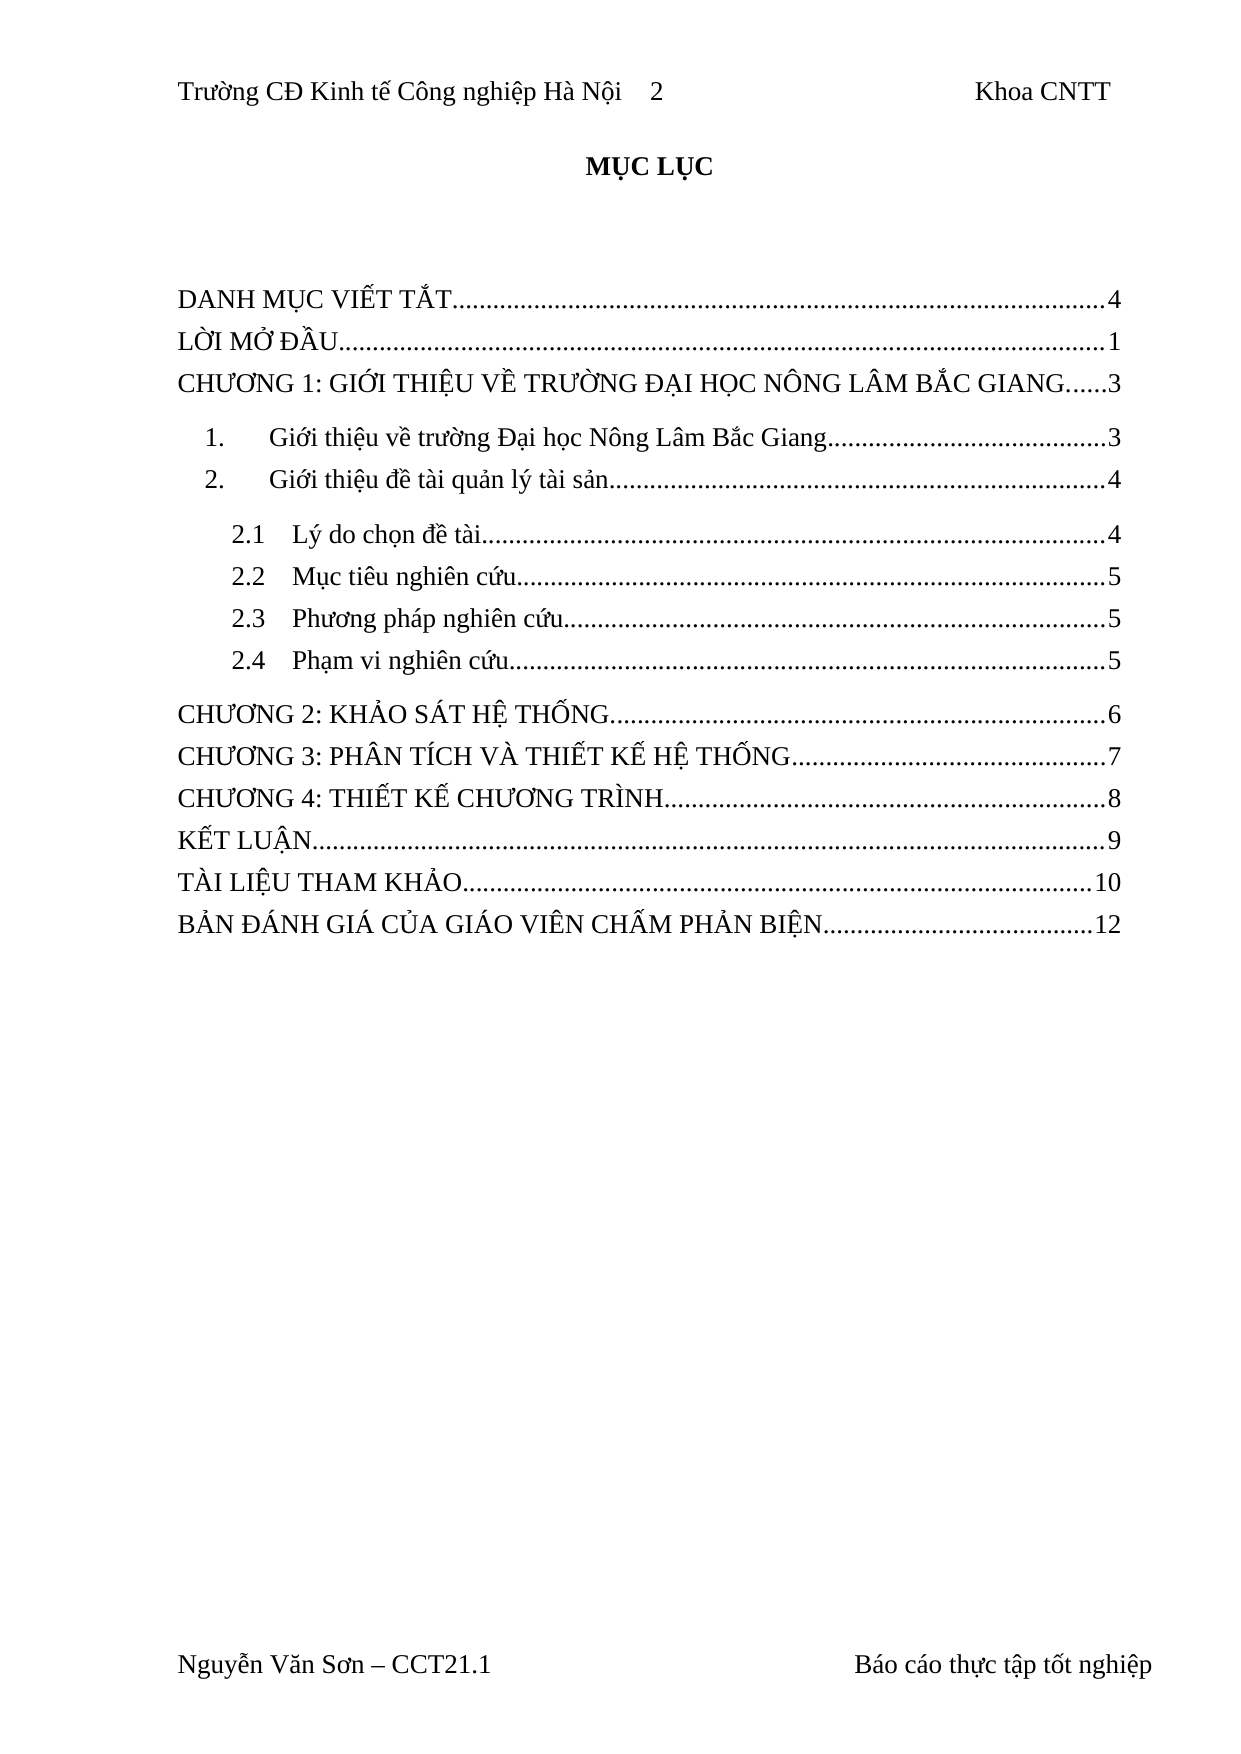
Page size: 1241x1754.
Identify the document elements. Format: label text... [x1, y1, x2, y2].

text MỤC LỤC [177, 150, 1122, 181]
